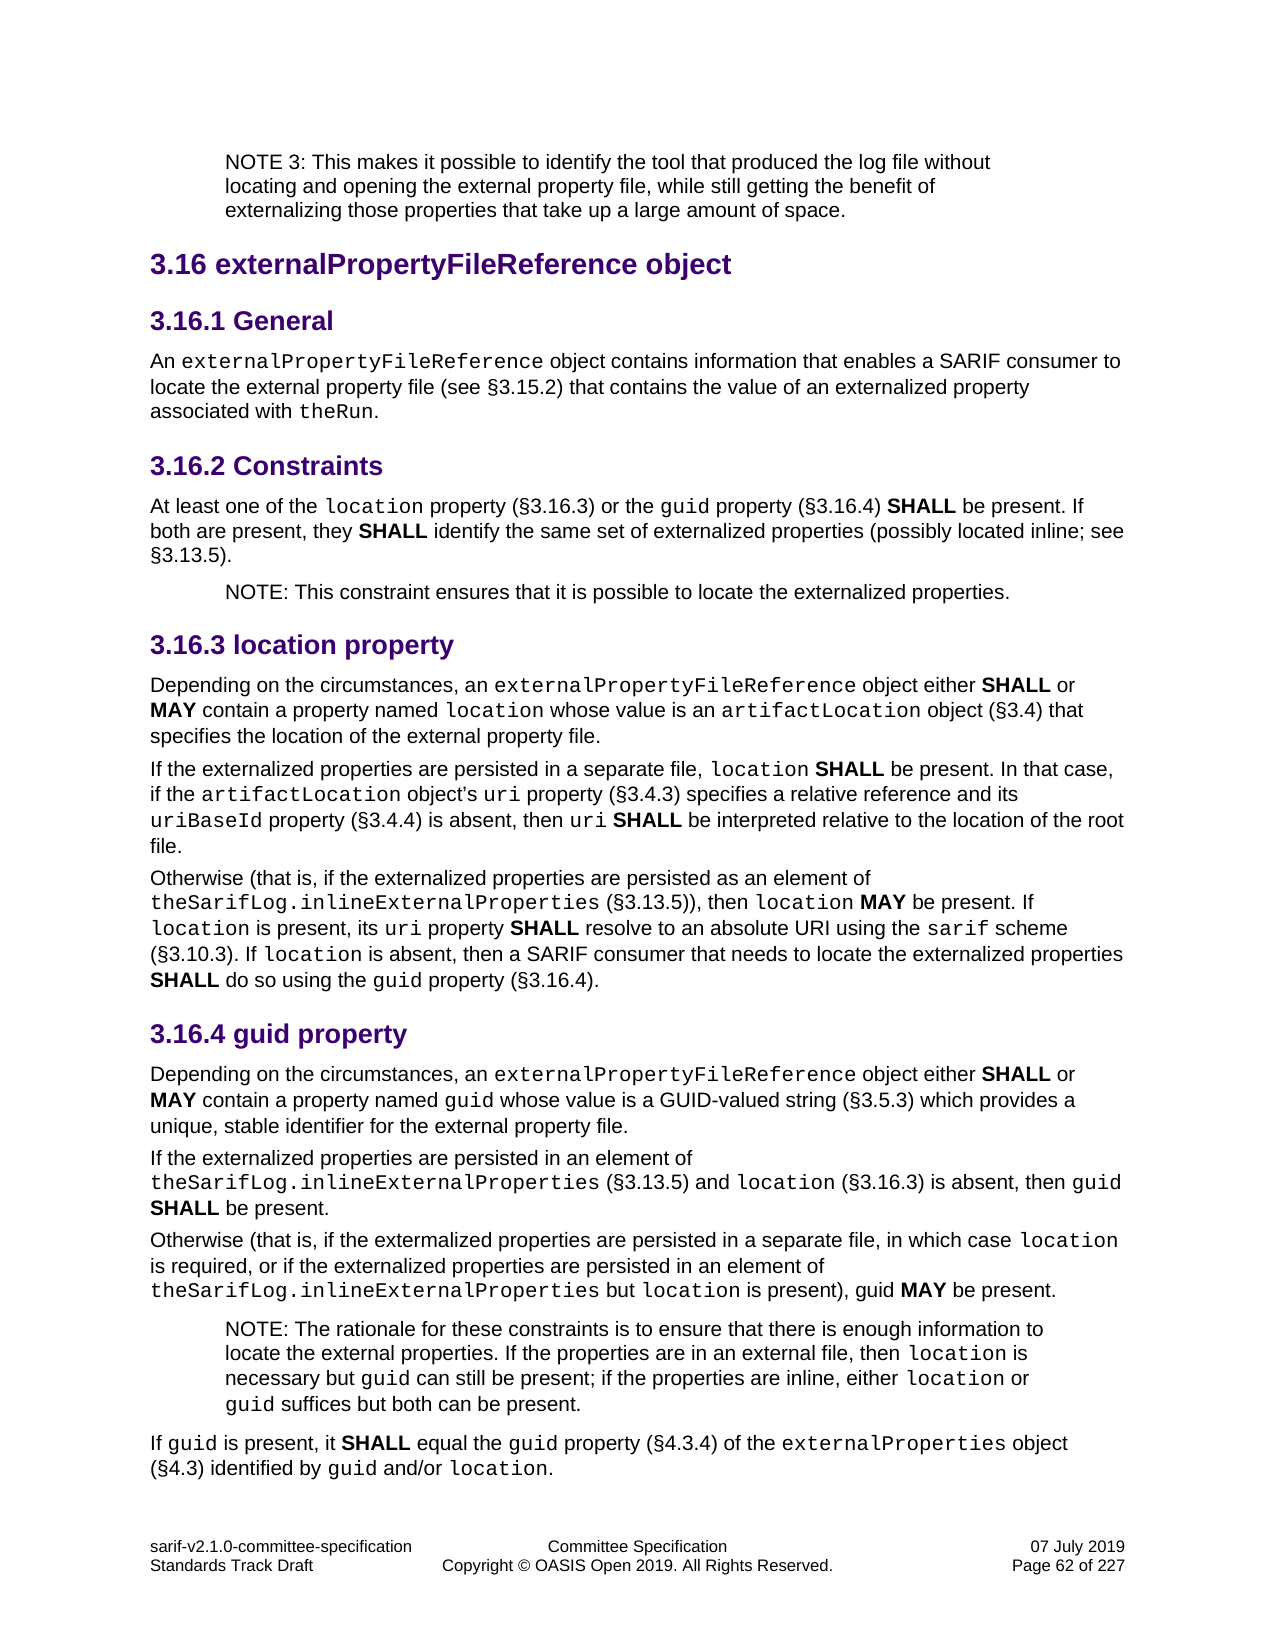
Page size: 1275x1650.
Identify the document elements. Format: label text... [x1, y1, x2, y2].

text If the externalized properties are persisted in a separate file, location SHALL be present. In that case, if the artifactLocation object’s uri property (§3.4.3) specifies a relative reference and its uriBaseId property (§3.4.4) is absent, then uri SHALL be interpreted relative to the location of the root file. [150, 756, 1125, 858]
text NOTE: This constraint ensures that it is possible to locate the externalized properties. [225, 580, 1050, 604]
text At least one of the location property (§3.16.3) or the guid property (§3.16.4) SHALL be present. If both are present, they SHALL identify the same set of externalized properties (possibly located inline; see §3.13.5). [150, 493, 1125, 567]
subtitle guid property [150, 1018, 1125, 1050]
text NOTE: The rationale for these constraints is to ensure that there is enough information to locate the external properties. If the properties are in an external file, then location is necessary but guid can still be present; if the properties are inline, either location or guid suffices but both can be present. [225, 1316, 1050, 1418]
text If the externalized properties are persisted in an element of theSarifLog.inlineExternalProperties (§3.13.5) and location (§3.16.3) is absent, then guid SHALL be present. [150, 1146, 1125, 1220]
text NOTE 3: This makes it possible to identify the tool that produced the log file without locating and opening the external property file, while still getting the benefit of externalizing those properties that take up a large amount of space. [225, 150, 1050, 222]
text Depending on the circumstances, an externalPropertyFileReference object either SHALL or MAY contain a property named guid whose value is a GUID-valued string (§3.5.3) which provides a unique, stable identifier for the external property file. [150, 1062, 1125, 1138]
text Depending on the circumstances, an externalPropertyFileReference object either SHALL or MAY contain a property named location whose value is an artifactLocation object (§3.4) that specifies the location of the external property file. [150, 672, 1125, 748]
subtitle General [150, 305, 1125, 337]
subtitle Constraints [150, 450, 1125, 481]
subtitle location property [150, 629, 1125, 660]
text If guid is present, it SHALL equal the guid property (§4.3.4) of the externalProperties object (§4.3) identified by guid and/or location. [150, 1430, 1125, 1482]
text Otherwise (that is, if the externalized properties are persisted as an element of theSarifLog.inlineExternalProperties (§3.13.5)), then location MAY be present. If location is present, its uri property SHALL resolve to an absolute URI using the sarif scheme (§3.10.3). If location is absent, then a SARIF consumer that needs to locate the externalized properties SHALL do so using the guid property (§3.16.4). [150, 866, 1125, 993]
subtitle externalPropertyFileReference object [150, 247, 1125, 280]
text Otherwise (that is, if the extermalized properties are persisted in a separate file, in which case location is required, or if the externalized properties are persisted in an element of theSarifLog.inlineExternalProperties but location is present), guid MAY be present. [150, 1228, 1125, 1304]
text An externalPropertyFileReference object contains information that enables a SARIF consumer to locate the external property file (see §3.15.2) that contains the value of an externalized property associated with theRun. [150, 349, 1125, 425]
